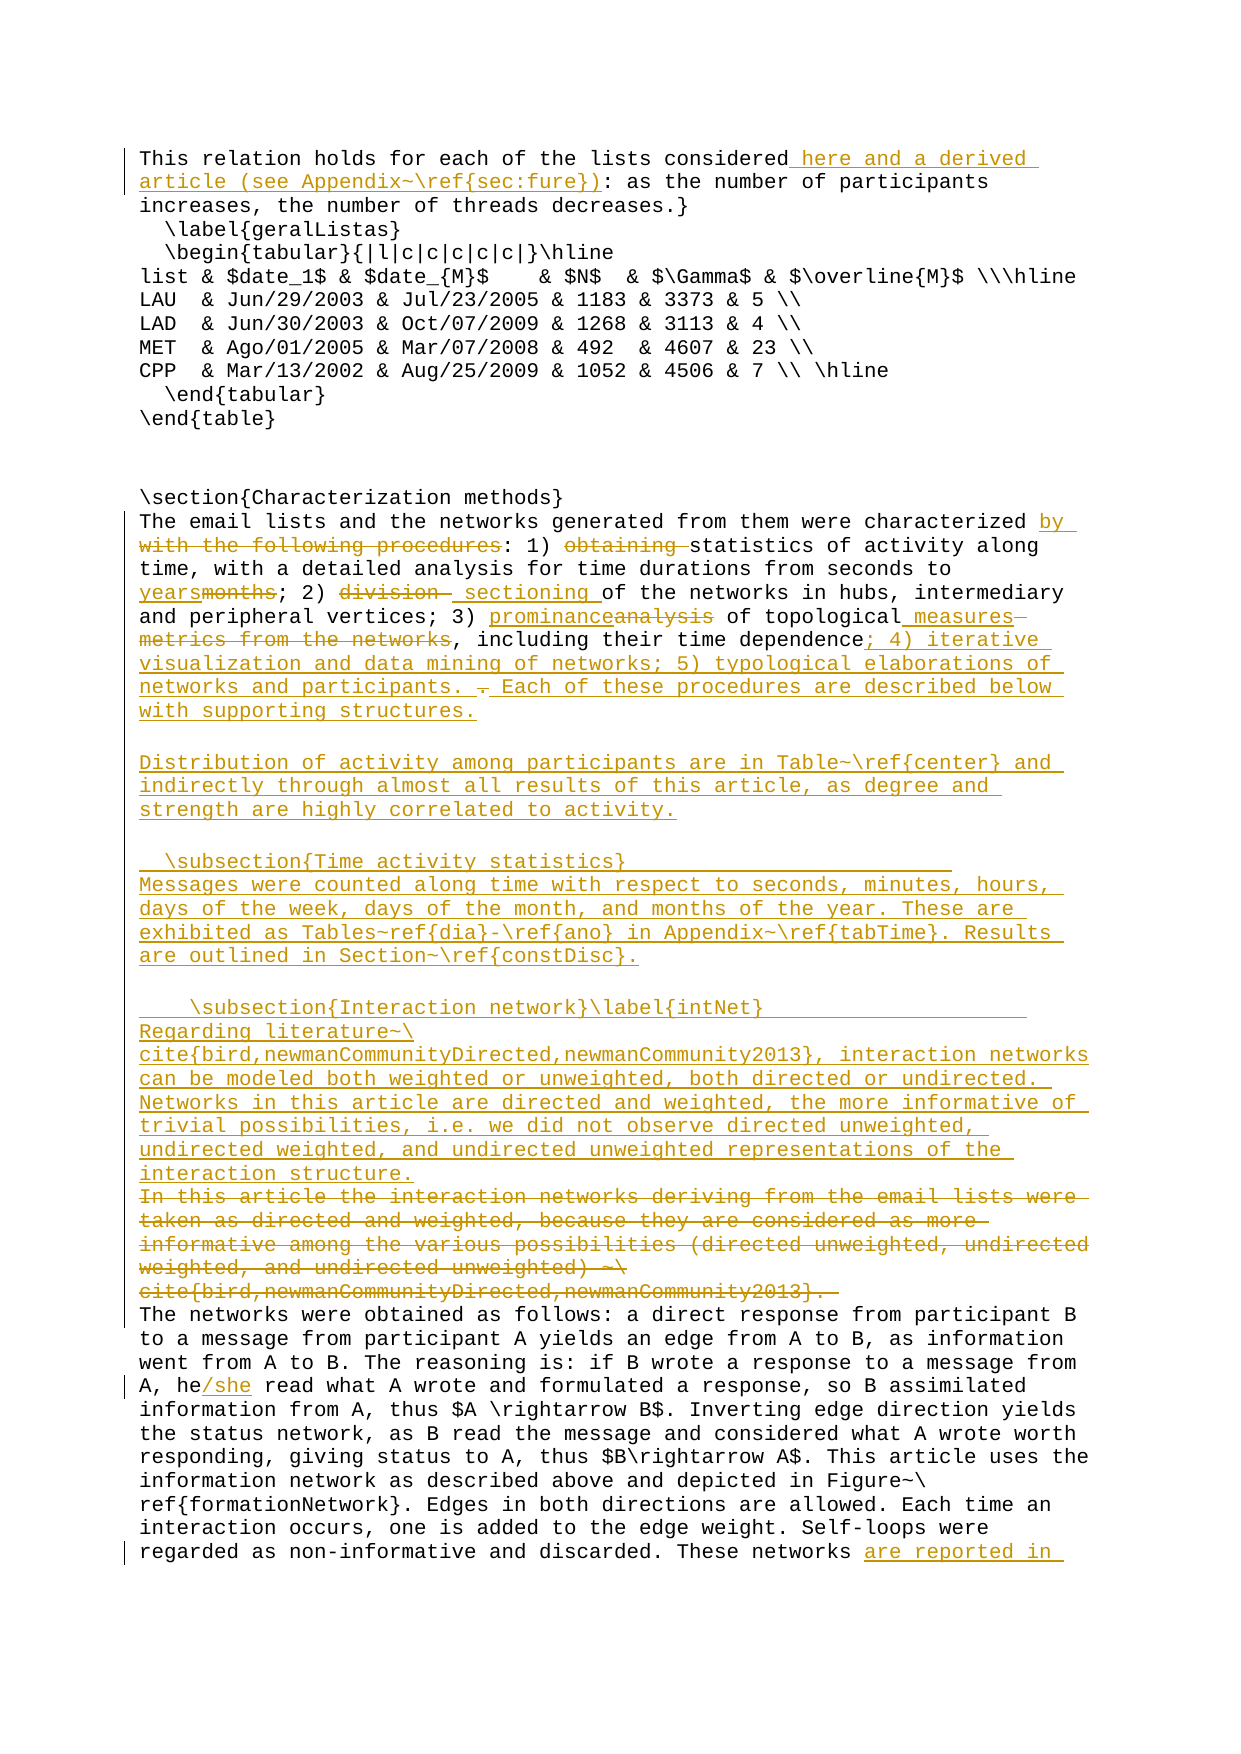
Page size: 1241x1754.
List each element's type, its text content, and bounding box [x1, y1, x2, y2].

text CPP & Mar/13/2002 & Aug/25/2009 & 1052 & 4506 & 7 \\ \hline [139, 360, 1101, 384]
text MET & Ago/01/2005 & Mar/07/2008 & 492 & 4607 & 23 \\ [139, 337, 1101, 360]
text list & $date_1$ & $date_{M}$ & $N$ & $\Gamma$ & $\overline{M}$ \\\hline [139, 266, 1101, 289]
text The email lists and the networks generated from them were characterized : 1) statistics of activity along time, with a detailed analysis for time durations from seconds to ; 2) of the networks in hubs, intermediary and peripheral vertices; 3) of topological, including their time dependence [139, 511, 1101, 724]
text \section{Characterization methods} [139, 487, 1101, 511]
text \label{geralListas} [139, 218, 1101, 242]
text LAD & Jun/30/2003 & Oct/07/2009 & 1268 & 3113 & 4 \\ [139, 313, 1101, 337]
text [139, 1304, 1101, 1564]
text \begin{tabular}{|l|c|c|c|c|c|}\hline [139, 242, 1101, 266]
text This relation holds for each of the lists considered: as the number of participants increases, the number of threads decreases.} [139, 148, 1101, 218]
text \end{table} [139, 408, 1101, 431]
text \end{tabular} [139, 384, 1101, 408]
text LAU & Jun/29/2003 & Jul/23/2005 & 1183 & 3373 & 5 \\ [139, 289, 1101, 313]
